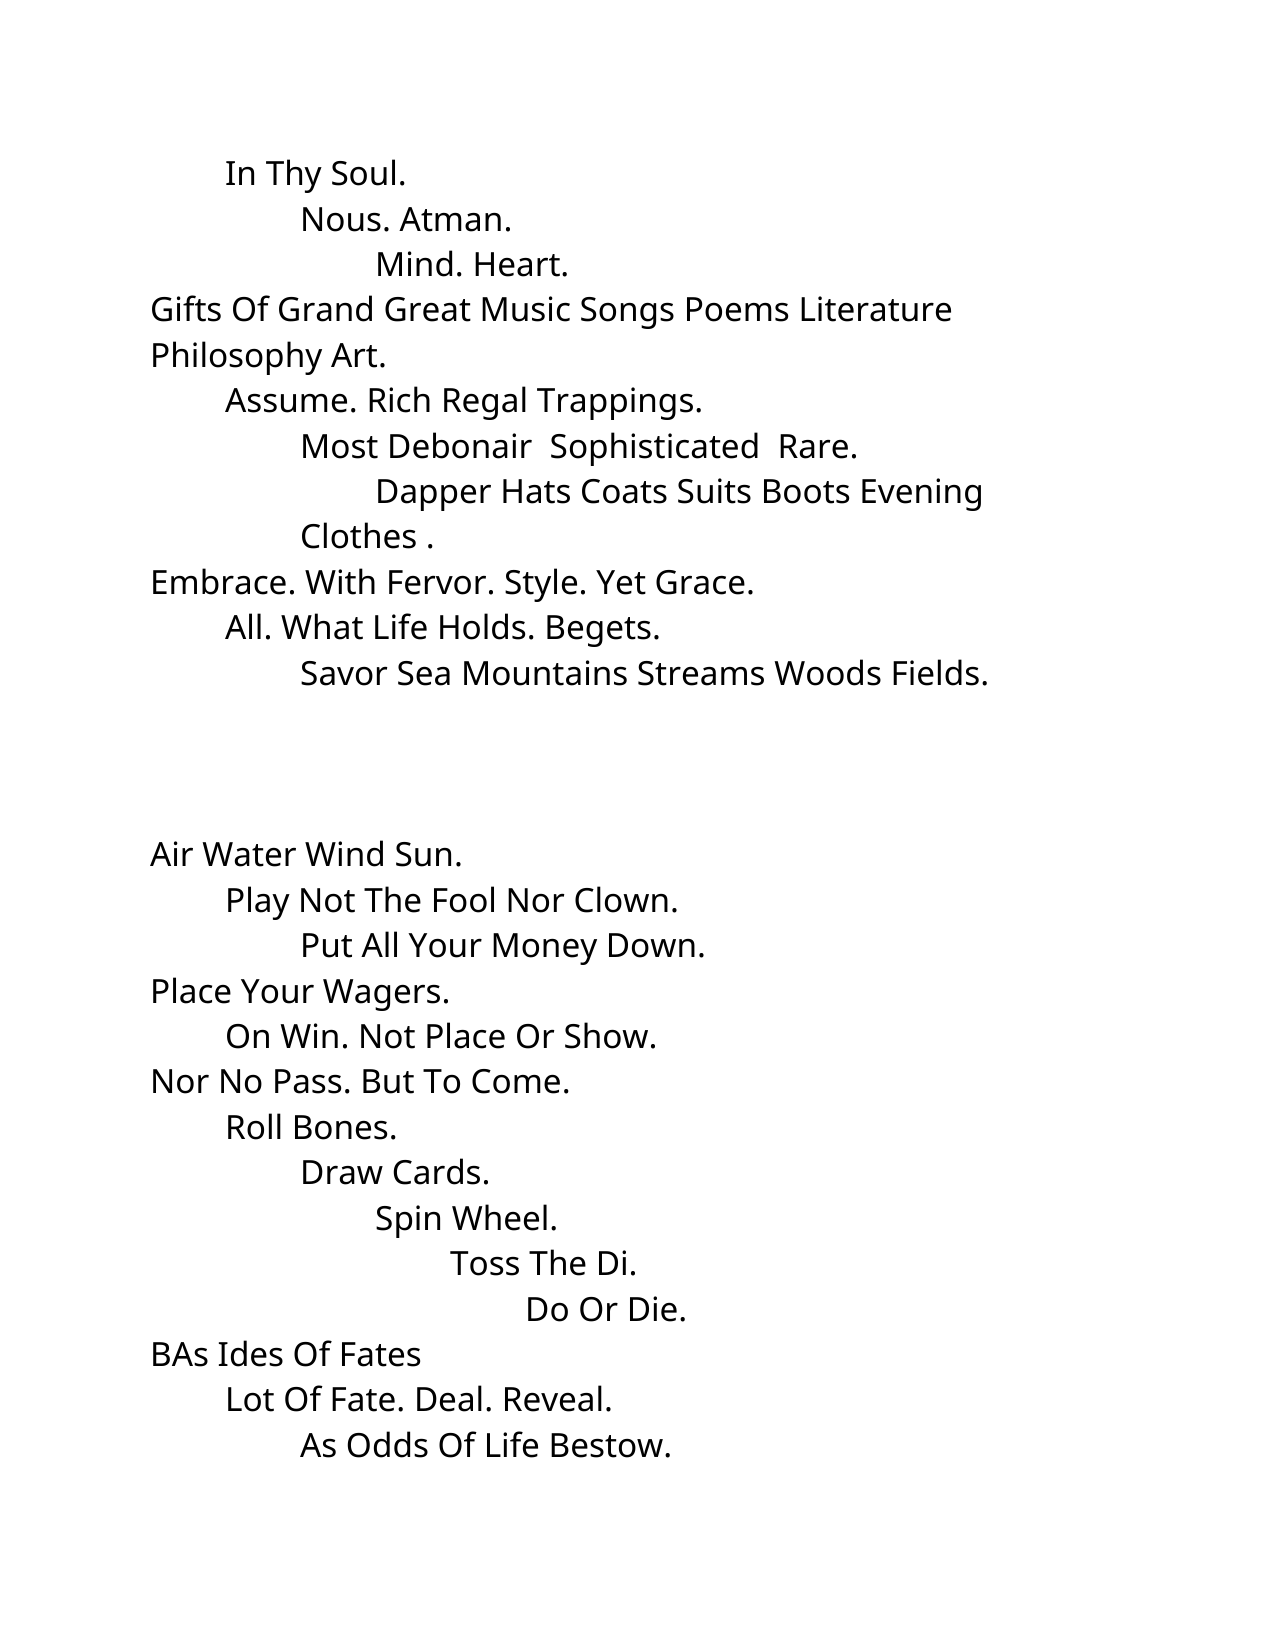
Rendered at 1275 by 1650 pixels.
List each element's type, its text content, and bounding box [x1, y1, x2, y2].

text BAs Ides Of Fates [150, 1331, 1125, 1376]
text Savor Sea Mountains Streams Woods Fields. [225, 649, 1125, 695]
text Embrace. With Fervor. Style. Yet Grace. [150, 559, 1125, 604]
text As Odds Of Life Bestow. [225, 1422, 1125, 1467]
text Put All Your Money Down. [225, 922, 1125, 967]
text Nous. Atman. [225, 195, 1125, 241]
text Nor No Pass. But To Come. [150, 1058, 1125, 1104]
text Spin Wheel. [300, 1194, 1125, 1240]
text Roll Bones. [150, 1104, 1125, 1149]
text Do Or Die. [450, 1285, 1125, 1331]
text Assume. Rich Regal Trappings. [150, 377, 1125, 422]
text All. What Life Holds. Begets. [150, 604, 1125, 649]
text Gifts Of Grand Great Music Songs Poems Literature Philosophy Art. [150, 286, 1125, 377]
text Draw Cards. [225, 1149, 1125, 1194]
text Air Water Wind Sun. [150, 831, 1125, 877]
text Play Not The Fool Nor Clown. [150, 877, 1125, 922]
text Mind. Heart. [300, 241, 1125, 286]
text Toss The Di. [375, 1240, 1125, 1285]
text On Win. Not Place Or Show. [150, 1013, 1125, 1058]
text In Thy Soul. [150, 150, 1125, 195]
text Most Debonair Sophisticated Rare. [225, 422, 1125, 468]
text Place Your Wagers. [150, 967, 1125, 1013]
text Lot Of Fate. Deal. Reveal. [150, 1376, 1125, 1422]
text Dapper Hats Coats Suits Boots Evening Clothes . [300, 468, 1125, 559]
